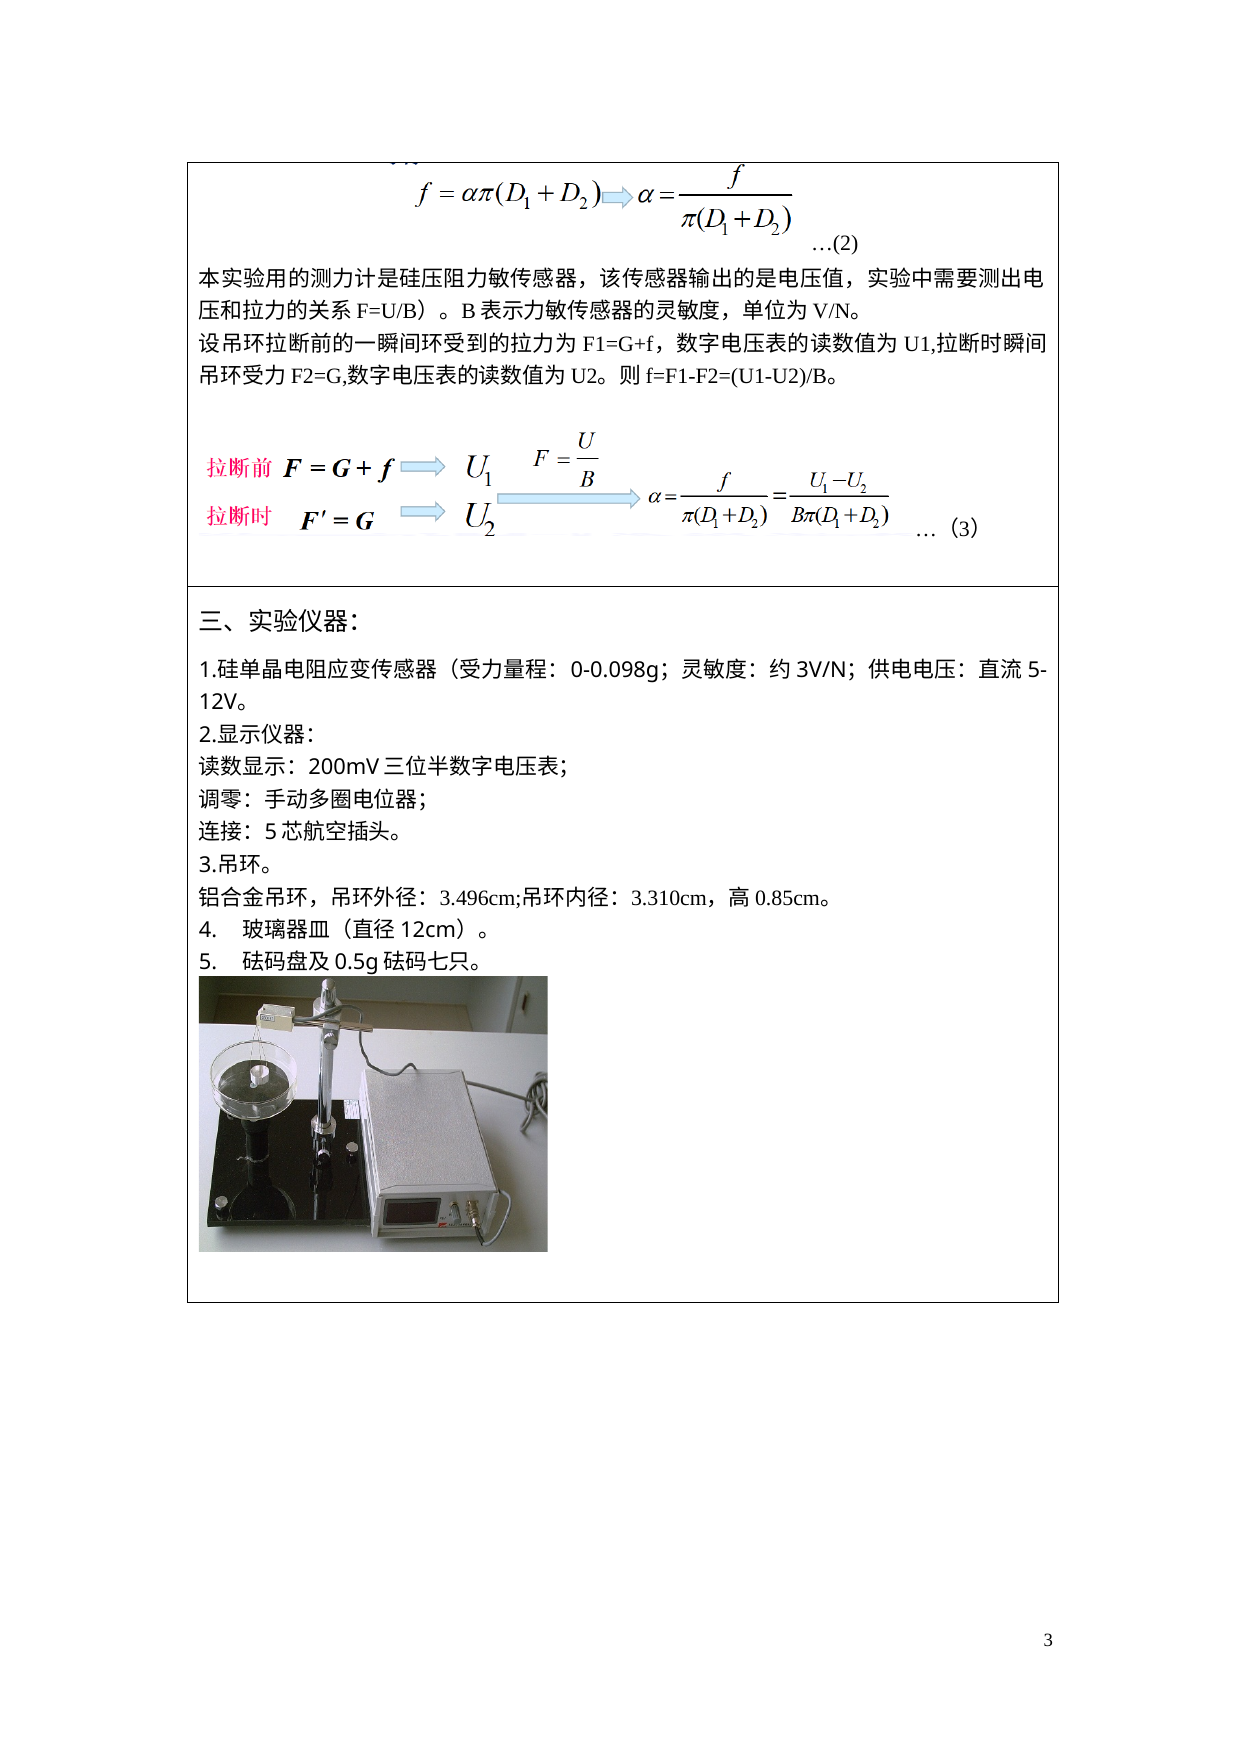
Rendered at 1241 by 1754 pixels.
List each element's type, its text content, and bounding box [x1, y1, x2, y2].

table_cell 三、实验仪器： 1.硅单晶电阻应变传感器（受力量程：0-0.098g；灵敏度：约3V/N；供电电压：直流5-12V。 2.显示仪器： 读数显示：200mV三位半数字电压表； 调零：手动多圈电位器； 连接：5芯航空插头。 3.吊环。 铝合金吊环，吊环外径：3.496cm;吊环内径：3.310cm，高0.85cm。 玻璃器皿（直径12cm）。 砝码盘及0.5g砝码七只。 [188, 587, 1058, 1302]
picture [198, 976, 548, 1252]
picture [387, 163, 806, 251]
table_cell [188, 163, 1058, 586]
picture [198, 423, 916, 536]
